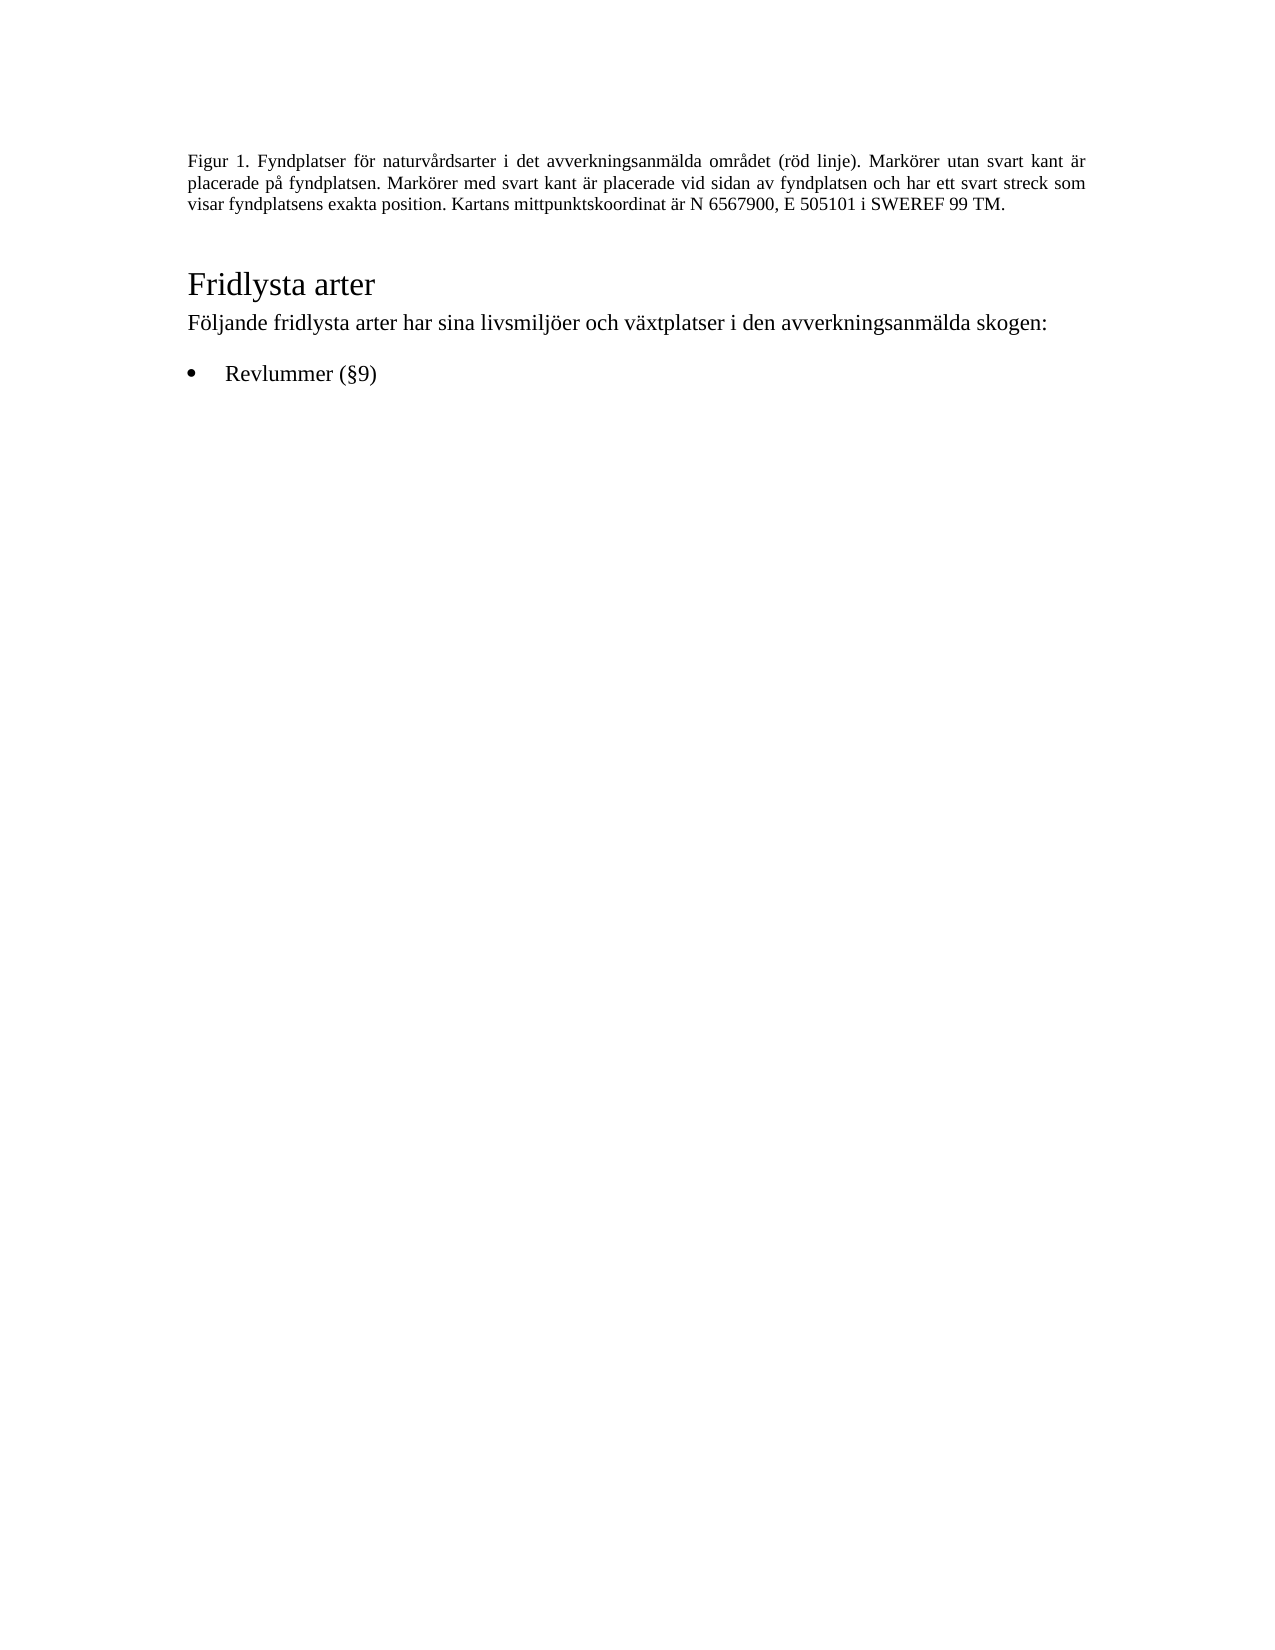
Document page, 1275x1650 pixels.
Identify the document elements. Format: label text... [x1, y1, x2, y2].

subtitle Fridlysta arter [187, 265, 1087, 303]
text Figur 1. Fyndplatser för naturvårdsarter i det avverkningsanmälda området (röd linje). Markörer utan svart kant är placerade på fyndplatsen. Markörer med svart kant är placerade vid sidan av fyndplatsen och har ett svart streck som visar fyndplatsens exakta position. Kartans mittpunktskoordinat är N 6567900, E 505101 i SWEREF 99 TM. [187, 150, 1087, 215]
list Revlummer (§9) [187, 360, 1087, 386]
text Följande fridlysta arter har sina livsmiljöer och växtplatser i den avverkningsanmälda skogen: [187, 309, 1087, 335]
